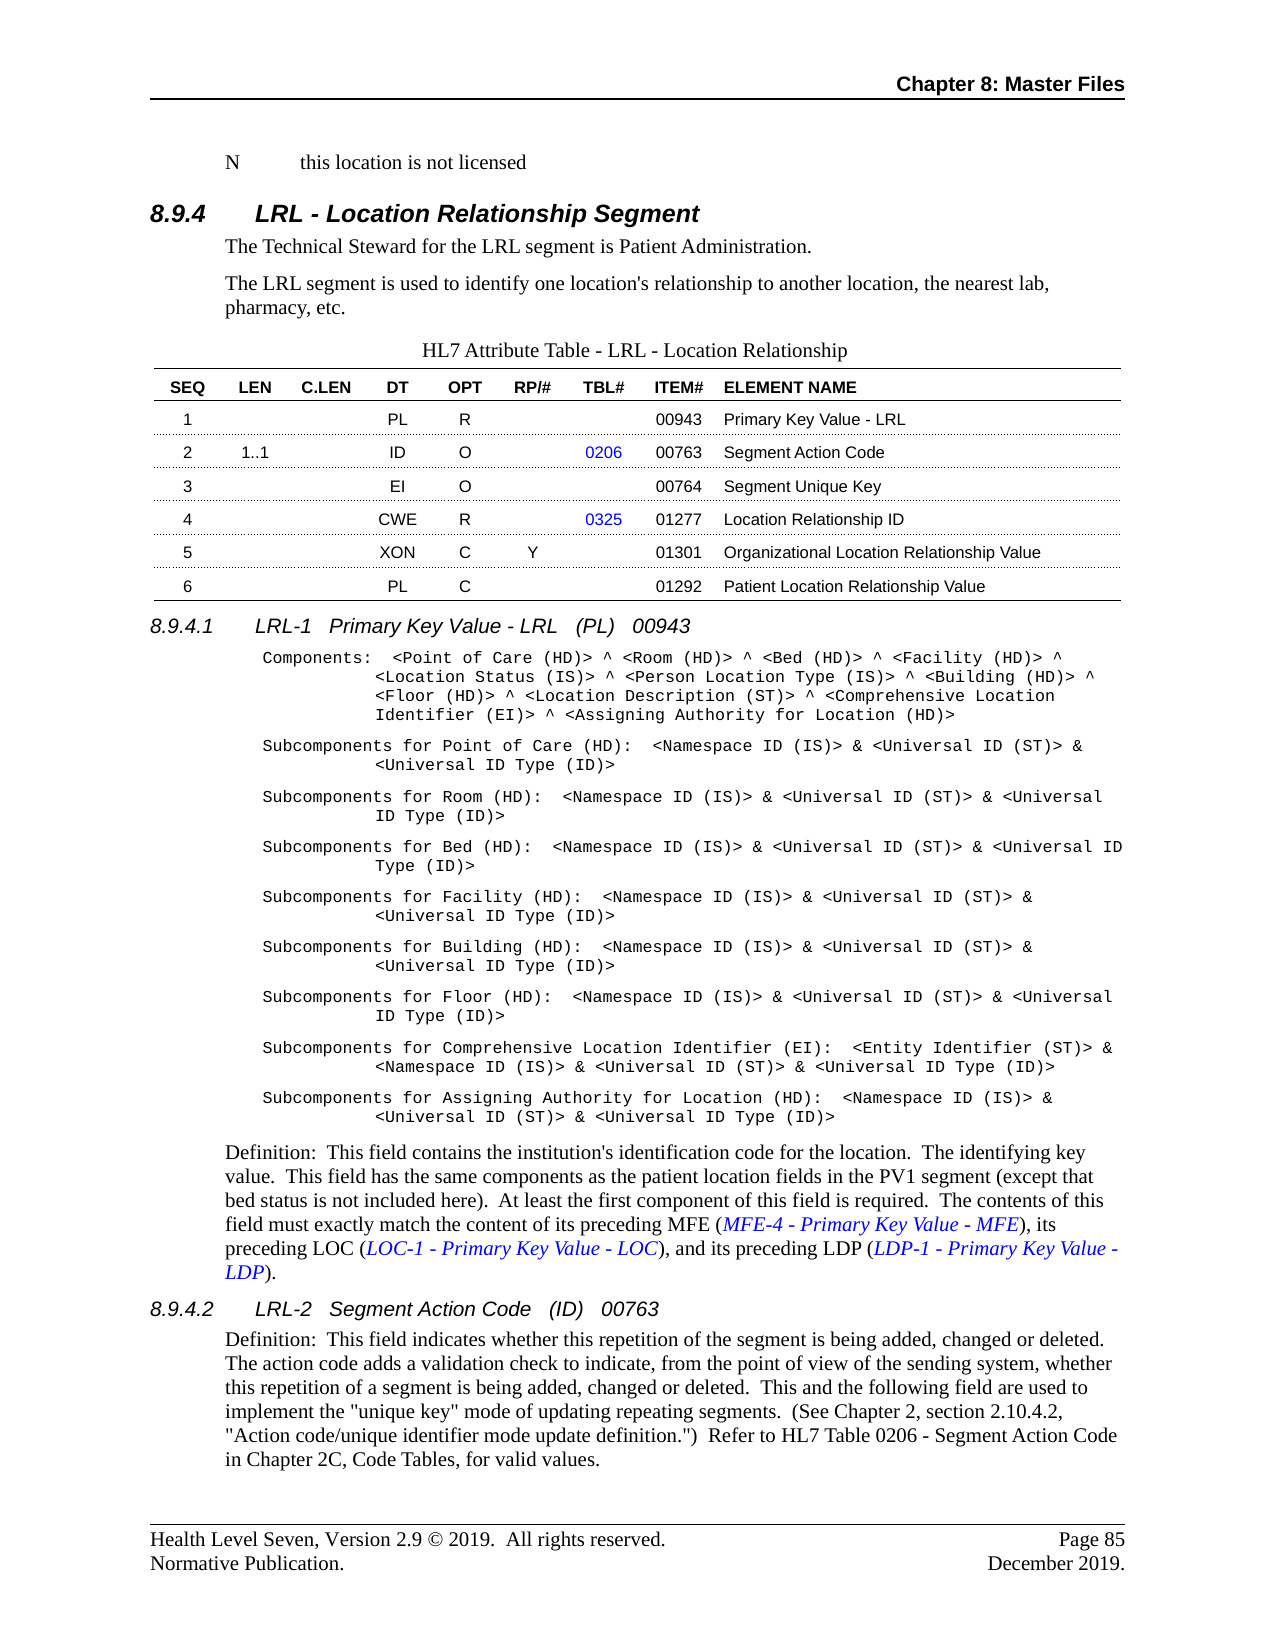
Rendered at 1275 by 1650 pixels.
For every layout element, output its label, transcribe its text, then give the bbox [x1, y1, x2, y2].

text Definition: This field contains the institution's identification code for the location. The identifying key value. This field has the same components as the patient location fields in the PV1 segment (except that bed status is not included here). At least the first component of this field is required. The contents of this field must exactly match the content of its preceding MFE (MFE-4 - Primary Key Value - MFE), its preceding LOC (LOC-1 - Primary Key Value - LOC), and its preceding LDP (LDP-1 - Primary Key Value - LDP). [225, 1140, 1125, 1284]
text Subcomponents for Facility (HD): <Namespace ID (IS)> & <Universal ID (ST)> & <Universal ID Type (ID)> [262, 889, 1125, 926]
text Subcomponents for Building (HD): <Namespace ID (IS)> & <Universal ID (ST)> & <Universal ID Type (ID)> [262, 939, 1125, 977]
text Definition: This field indicates whether this repetition of the segment is being added, changed or deleted. The action code adds a validation check to indicate, from the point of view of the sending system, whether this repetition of a segment is being added, changed or deleted. This and the following field are used to implement the "unique key" mode of updating repeating segments. (See Chapter 2, section 2.10.4.2, "Action code/unique identifier mode update definition.") Refer to HL7 Table 0206 - Segment Action Code in Chapter 2C, Code Tables, for valid values. [225, 1327, 1125, 1471]
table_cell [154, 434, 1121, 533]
text Subcomponents for Floor (HD): <Namespace ID (IS)> & <Universal ID (ST)> & <Universal ID Type (ID)> [262, 989, 1125, 1027]
text The LRL segment is used to identify one location's relationship to another location, the nearest lab, pharmacy, etc. [225, 271, 1125, 319]
subtitle LRL - Location Relationship Segment [150, 199, 1125, 228]
text HL7 Attribute Table - LRL - Location Relationship [150, 337, 1125, 362]
text Subcomponents for Bed (HD): <Namespace ID (IS)> & <Universal ID (ST)> & <Universal ID Type (ID)> [262, 838, 1125, 876]
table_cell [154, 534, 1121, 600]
subtitle LRL-2 Segment Action Code (ID) 00763 [150, 1297, 1125, 1321]
text Subcomponents for Room (HD): <Namespace ID (IS)> & <Universal ID (ST)> & <Universal ID Type (ID)> [262, 788, 1125, 826]
text Subcomponents for Comprehensive Location Identifier (EI): <Entity Identifier (ST)> & <Namespace ID (IS)> & <Universal ID (ST)> & <Universal ID Type (ID)> [262, 1039, 1125, 1077]
list N this location is not licensed [225, 150, 1125, 174]
text Components: <Point of Care (HD)> ^ <Room (HD)> ^ <Bed (HD)> ^ <Facility (HD)> ^ <Location Status (IS)> ^ <Person Location Type (IS)> ^ <Building (HD)> ^ <Floor (HD)> ^ <Location Description (ST)> ^ <Comprehensive Location Identifier (EI)> ^ <Assigning Authority for Location (HD)> [262, 650, 1125, 726]
text Subcomponents for Point of Care (HD): <Namespace ID (IS)> & <Universal ID (ST)> & <Universal ID Type (ID)> [262, 738, 1125, 776]
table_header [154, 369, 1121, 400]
text The Technical Steward for the LRL segment is Patient Administration. [225, 234, 1125, 258]
subtitle LRL-1 Primary Key Value - LRL (PL) 00943 [150, 614, 1125, 638]
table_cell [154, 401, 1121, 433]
text Subcomponents for Assigning Authority for Location (HD): <Namespace ID (IS)> & <Universal ID (ST)> & <Universal ID Type (ID)> [262, 1089, 1125, 1127]
